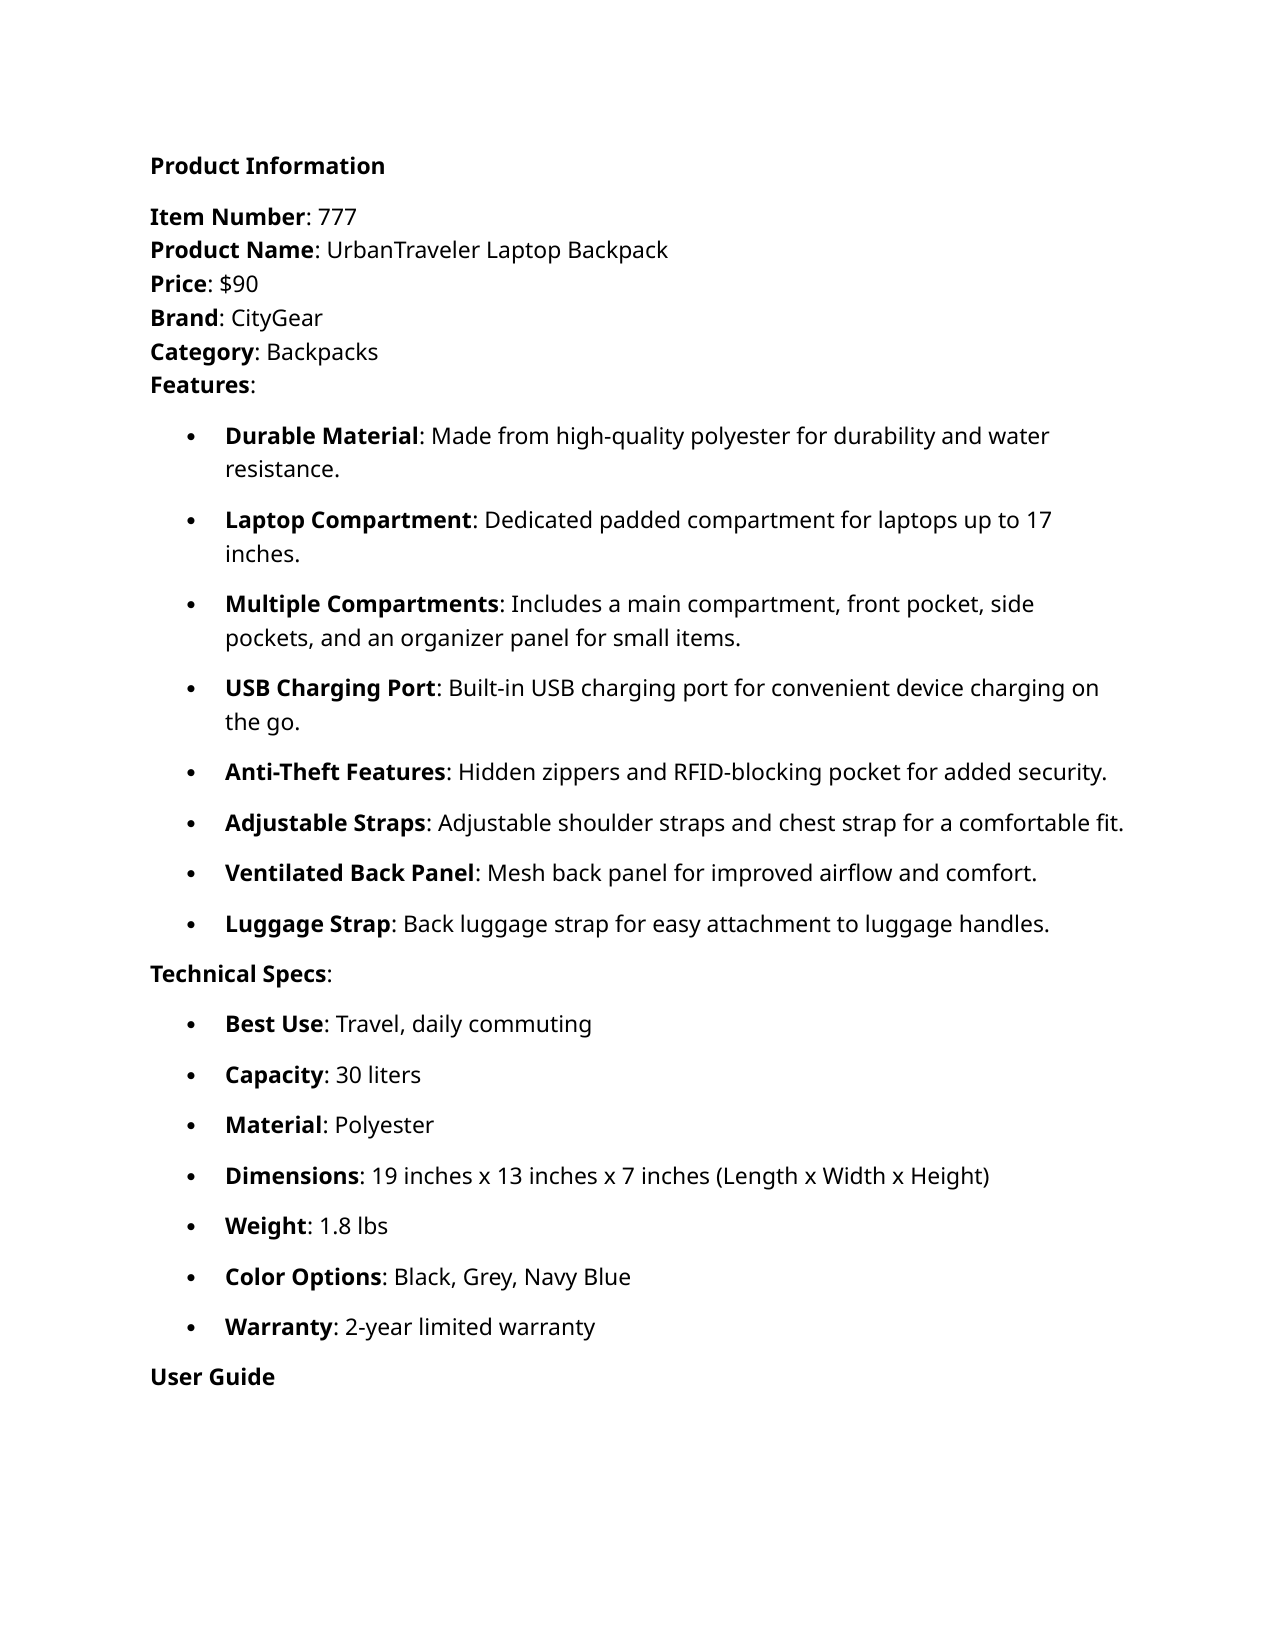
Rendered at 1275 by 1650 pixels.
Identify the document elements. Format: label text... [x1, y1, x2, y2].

text Item Number: 777 Product Name: UrbanTraveler Laptop Backpack Price: $90 Brand: CityGear Category: Backpacks Features: [150, 200, 1125, 400]
list Anti-Theft Features: Hidden zippers and RFID-blocking pocket for added security. [187, 756, 1125, 787]
list Ventilated Back Panel: Mesh back panel for improved airflow and comfort. [187, 857, 1125, 888]
list Multiple Compartments: Includes a main compartment, front pocket, side pockets, and an organizer panel for small items. [187, 588, 1125, 653]
list Best Use: Travel, daily commuting [187, 1008, 1125, 1039]
text Technical Specs: [150, 958, 1125, 989]
list Color Options: Black, Grey, Navy Blue [187, 1260, 1125, 1292]
list Laptop Compartment: Dedicated padded compartment for laptops up to 17 inches. [187, 504, 1125, 569]
list Durable Material: Made from high-quality polyester for durability and water resistance. [187, 419, 1125, 484]
text Product Information [150, 150, 1125, 181]
text User Guide [150, 1361, 1125, 1392]
list Adjustable Straps: Adjustable shoulder straps and chest strap for a comfortable fit. [187, 807, 1125, 838]
list Capacity: 30 liters [187, 1059, 1125, 1090]
list Luggage Strap: Back luggage strap for easy attachment to luggage handles. [187, 907, 1125, 939]
list Dimensions: 19 inches x 13 inches x 7 inches (Length x Width x Height) [187, 1159, 1125, 1191]
list Warranty: 2-year limited warranty [187, 1311, 1125, 1342]
list USB Charging Port: Built-in USB charging port for convenient device charging on the go. [187, 672, 1125, 737]
list Material: Polyester [187, 1109, 1125, 1140]
list Weight: 1.8 lbs [187, 1210, 1125, 1241]
